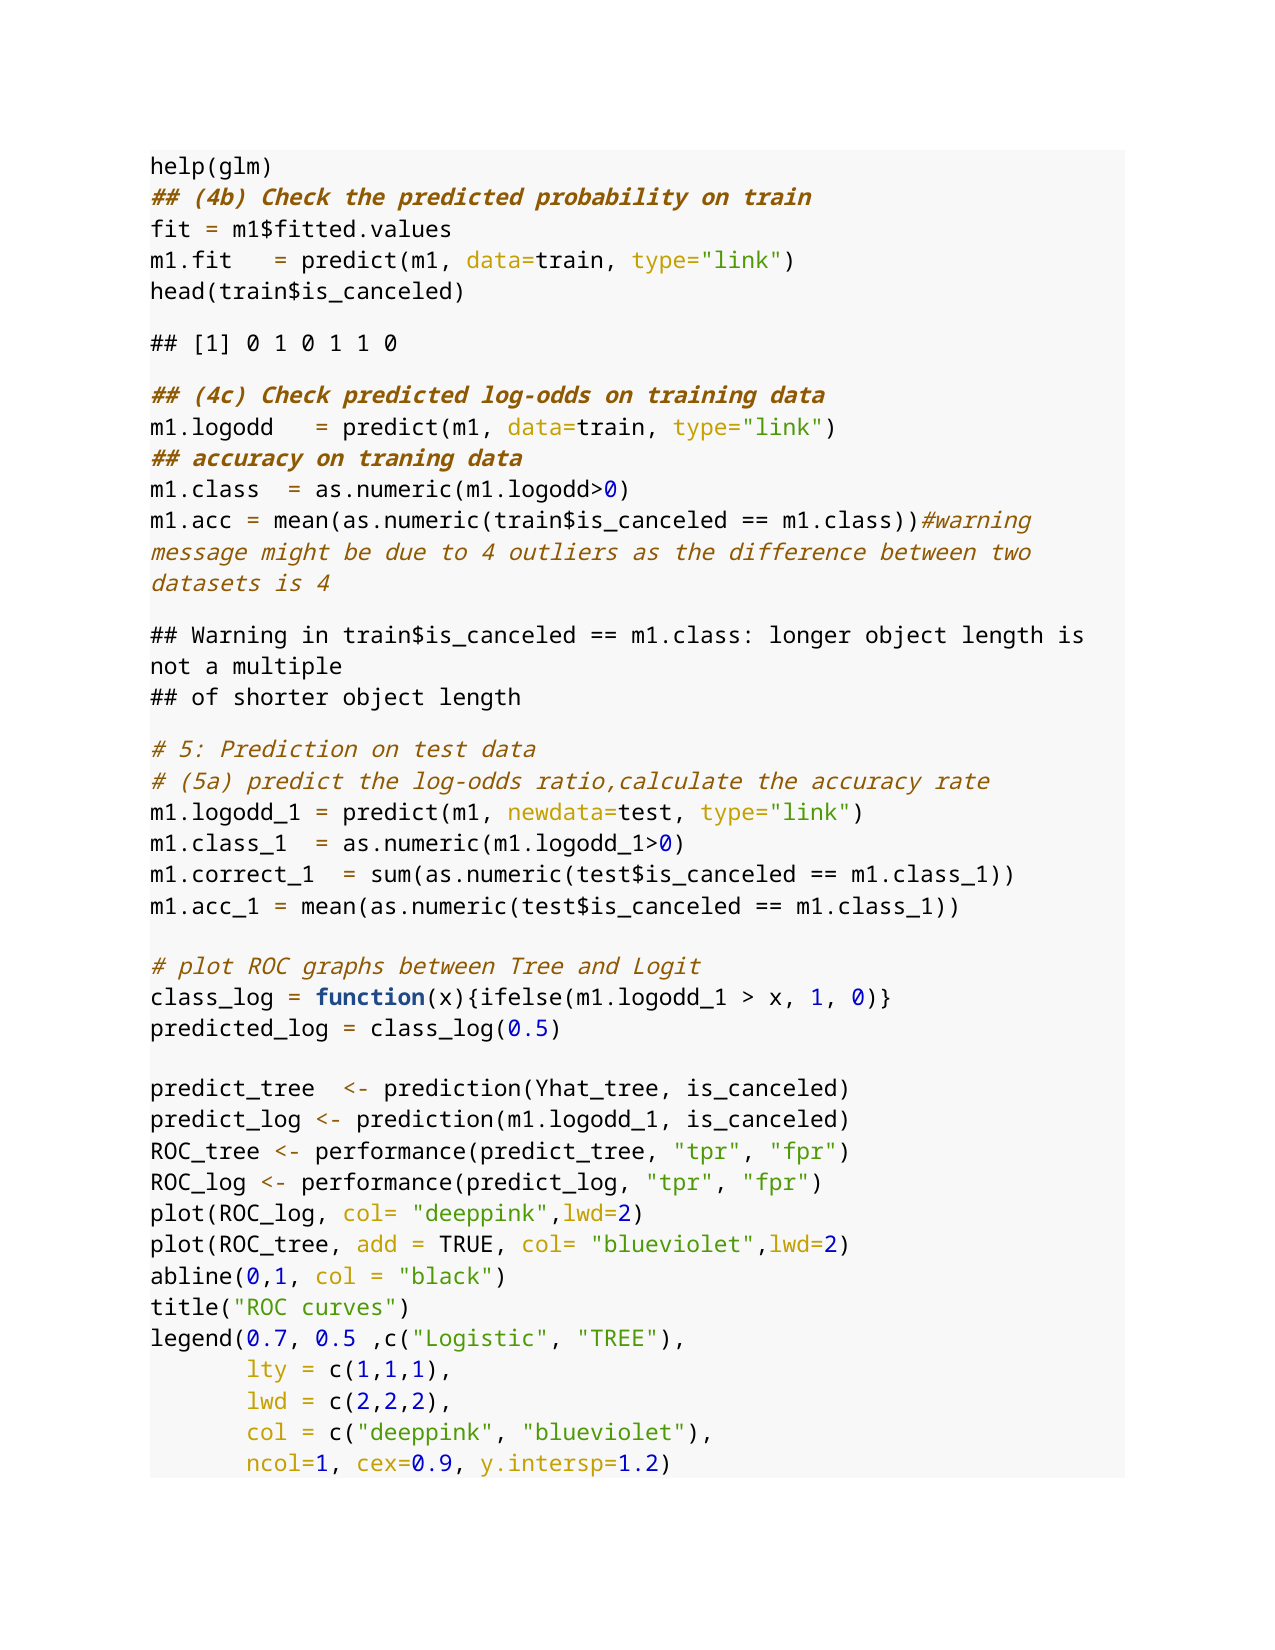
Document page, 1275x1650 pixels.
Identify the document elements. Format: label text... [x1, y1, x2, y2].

text # 5: Prediction on test data # (5a) predict the log-odds ratio,calculate the accuracy rate m1.logodd_1 = predict(m1, newdata=test, type="link") m1.class_1 = as.numeric(m1.logodd_1>0) m1.correct_1 = sum(as.numeric(test$is_canceled == m1.class_1)) m1.acc_1 = mean(as.numeric(test$is_canceled == m1.class_1)) # plot ROC graphs between Tree and Logit class_log = function(x){ifelse(m1.logodd_1 > x, 1, 0)} predicted_log = class_log(0.5) predict_tree <- prediction(Yhat_tree, is_canceled) predict_log <- prediction(m1.logodd_1, is_canceled) ROC_tree <- performance(predict_tree, "tpr", "fpr") ROC_log <- performance(predict_log, "tpr", "fpr") plot(ROC_log, col= "deeppink",lwd=2) plot(ROC_tree, add = TRUE, col= "blueviolet",lwd=2) abline(0,1, col = "black") title("ROC curves") legend(0.7, 0.5 ,c("Logistic", "TREE"), lty = c(1,1,1), lwd = c(2,2,2), col = c("deeppink", "blueviolet"), ncol=1, cex=0.9, y.intersp=1.2) [150, 733, 1125, 1478]
text ## (4c) Check predicted log-odds on training data m1.logodd = predict(m1, data=train, type="link") ## accuracy on traning data m1.class = as.numeric(m1.logodd>0) m1.acc = mean(as.numeric(train$is_canceled == m1.class))#warning message might be due to 4 outliers as the difference between two datasets is 4 [329, 379, 1125, 598]
text ## [1] 0 1 0 1 1 0 [150, 327, 1125, 358]
text help(glm) ## (4b) Check the predicted probability on train fit = m1$fitted.values m1.fit = predict(m1, data=train, type="link") head(train$is_canceled) [150, 150, 1125, 306]
text ## Warning in train$is_canceled == m1.class: longer object length is not a multiple ## of shorter object length [150, 619, 1125, 712]
